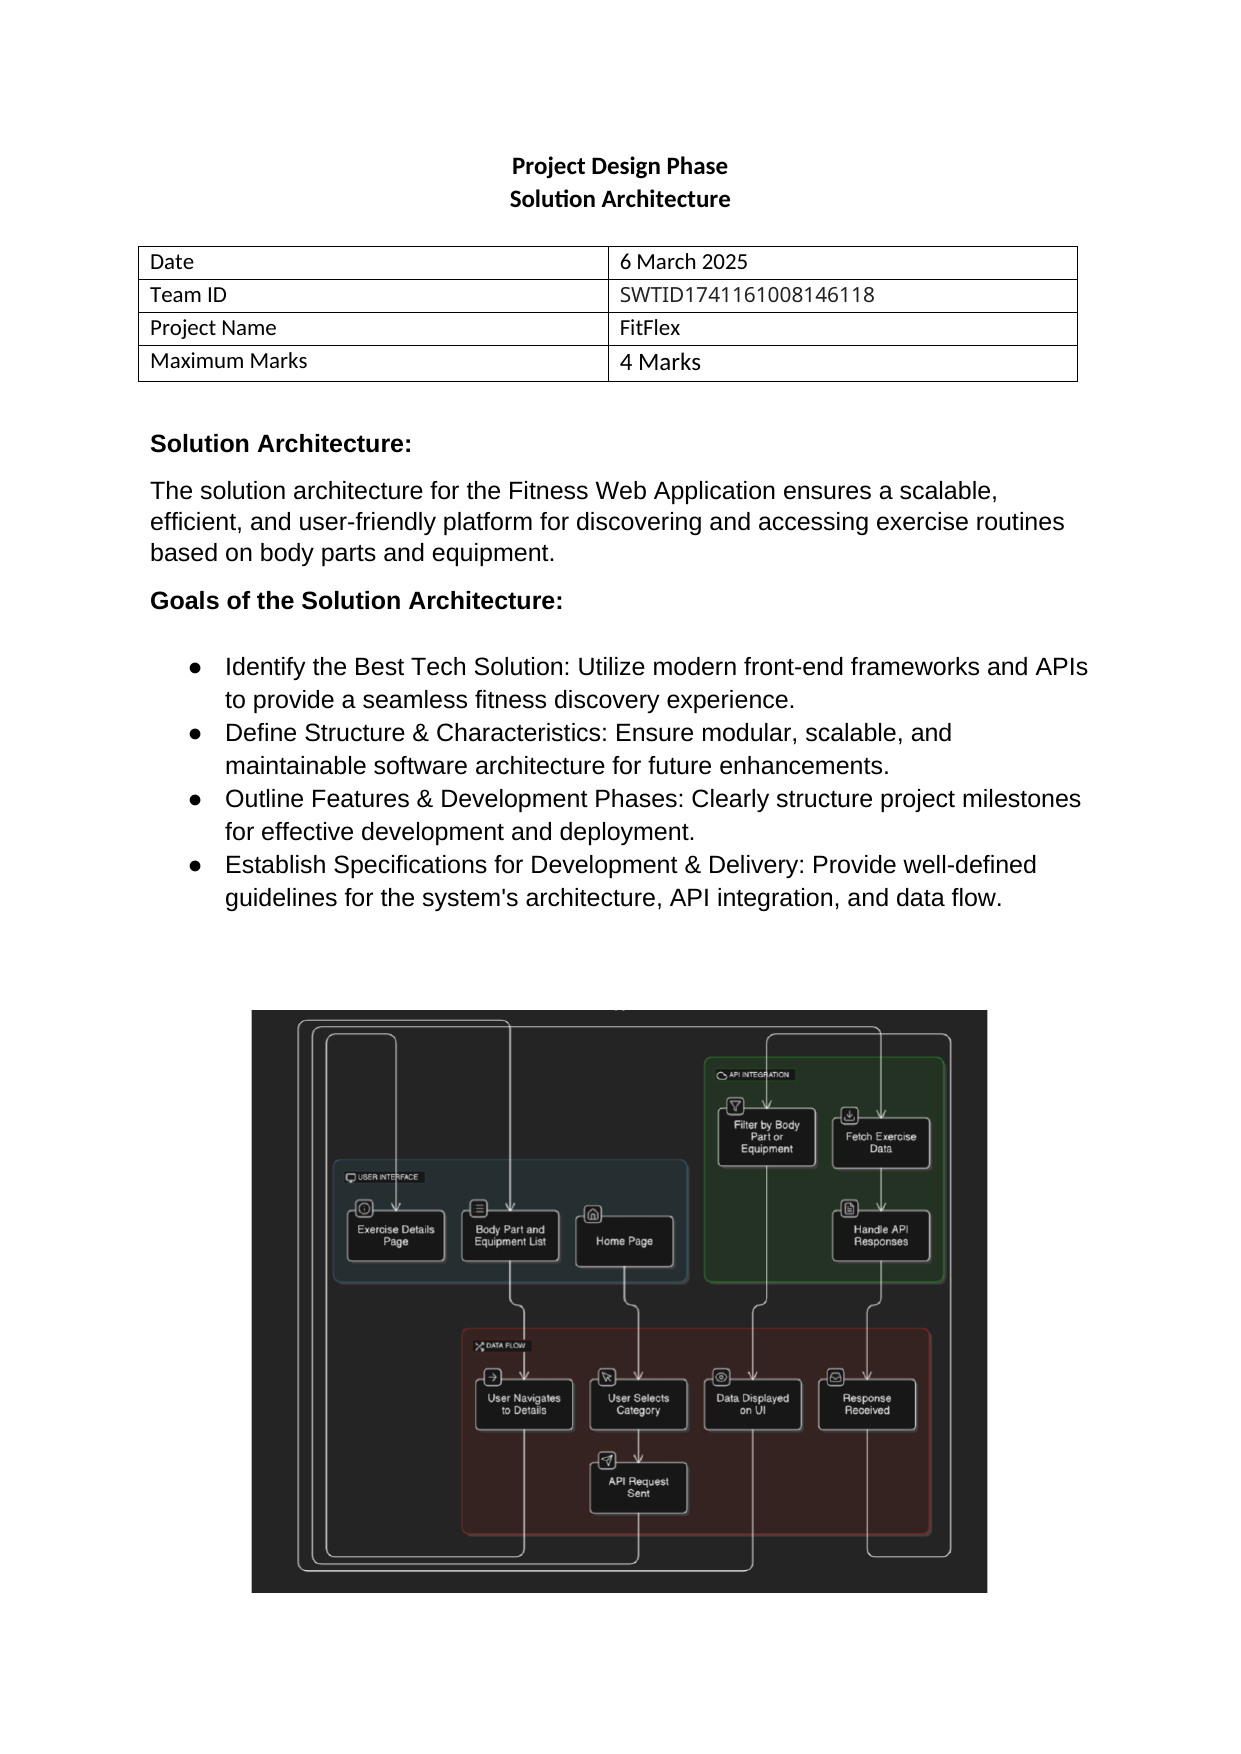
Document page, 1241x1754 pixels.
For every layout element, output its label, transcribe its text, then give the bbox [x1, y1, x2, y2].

table_cell Team ID [139, 280, 608, 312]
text Goals of the Solution Architecture: [150, 586, 1090, 615]
table_cell FitFlex [609, 313, 1077, 345]
table_cell SWTID1741161008146118 [609, 280, 1077, 312]
list Identify the Best Tech Solution: Utilize modern front-end frameworks and APIs to provide a seamless fitness discovery experience. [187, 652, 1090, 714]
list Define Structure & Characteristics: Ensure modular, scalable, and maintainable software architecture for future enhancements. [187, 718, 1090, 780]
text Solution Architecture: [150, 428, 1090, 457]
table_cell 4 Marks [609, 346, 1077, 381]
list Outline Features & Development Phases: Clearly structure project milestones for effective development and deployment. [187, 784, 1090, 846]
text Project Design Phase [150, 150, 1090, 181]
text The solution architecture for the Fitness Web Application ensures a scalable, efficient, and user-friendly platform for discovering and accessing exercise routines based on body parts and equipment. [150, 476, 1090, 567]
table_cell Project Name [139, 313, 608, 345]
table_header 6 March 2025 [609, 247, 1077, 279]
table_cell Maximum Marks [139, 346, 608, 381]
text Solution Architecture [150, 183, 1090, 213]
table_header Date [139, 247, 608, 279]
list Establish Specifications for Development & Delivery: Provide well-defined guidelines for the system's architecture, API integration, and data flow. [187, 850, 1090, 912]
picture [251, 1010, 988, 1593]
